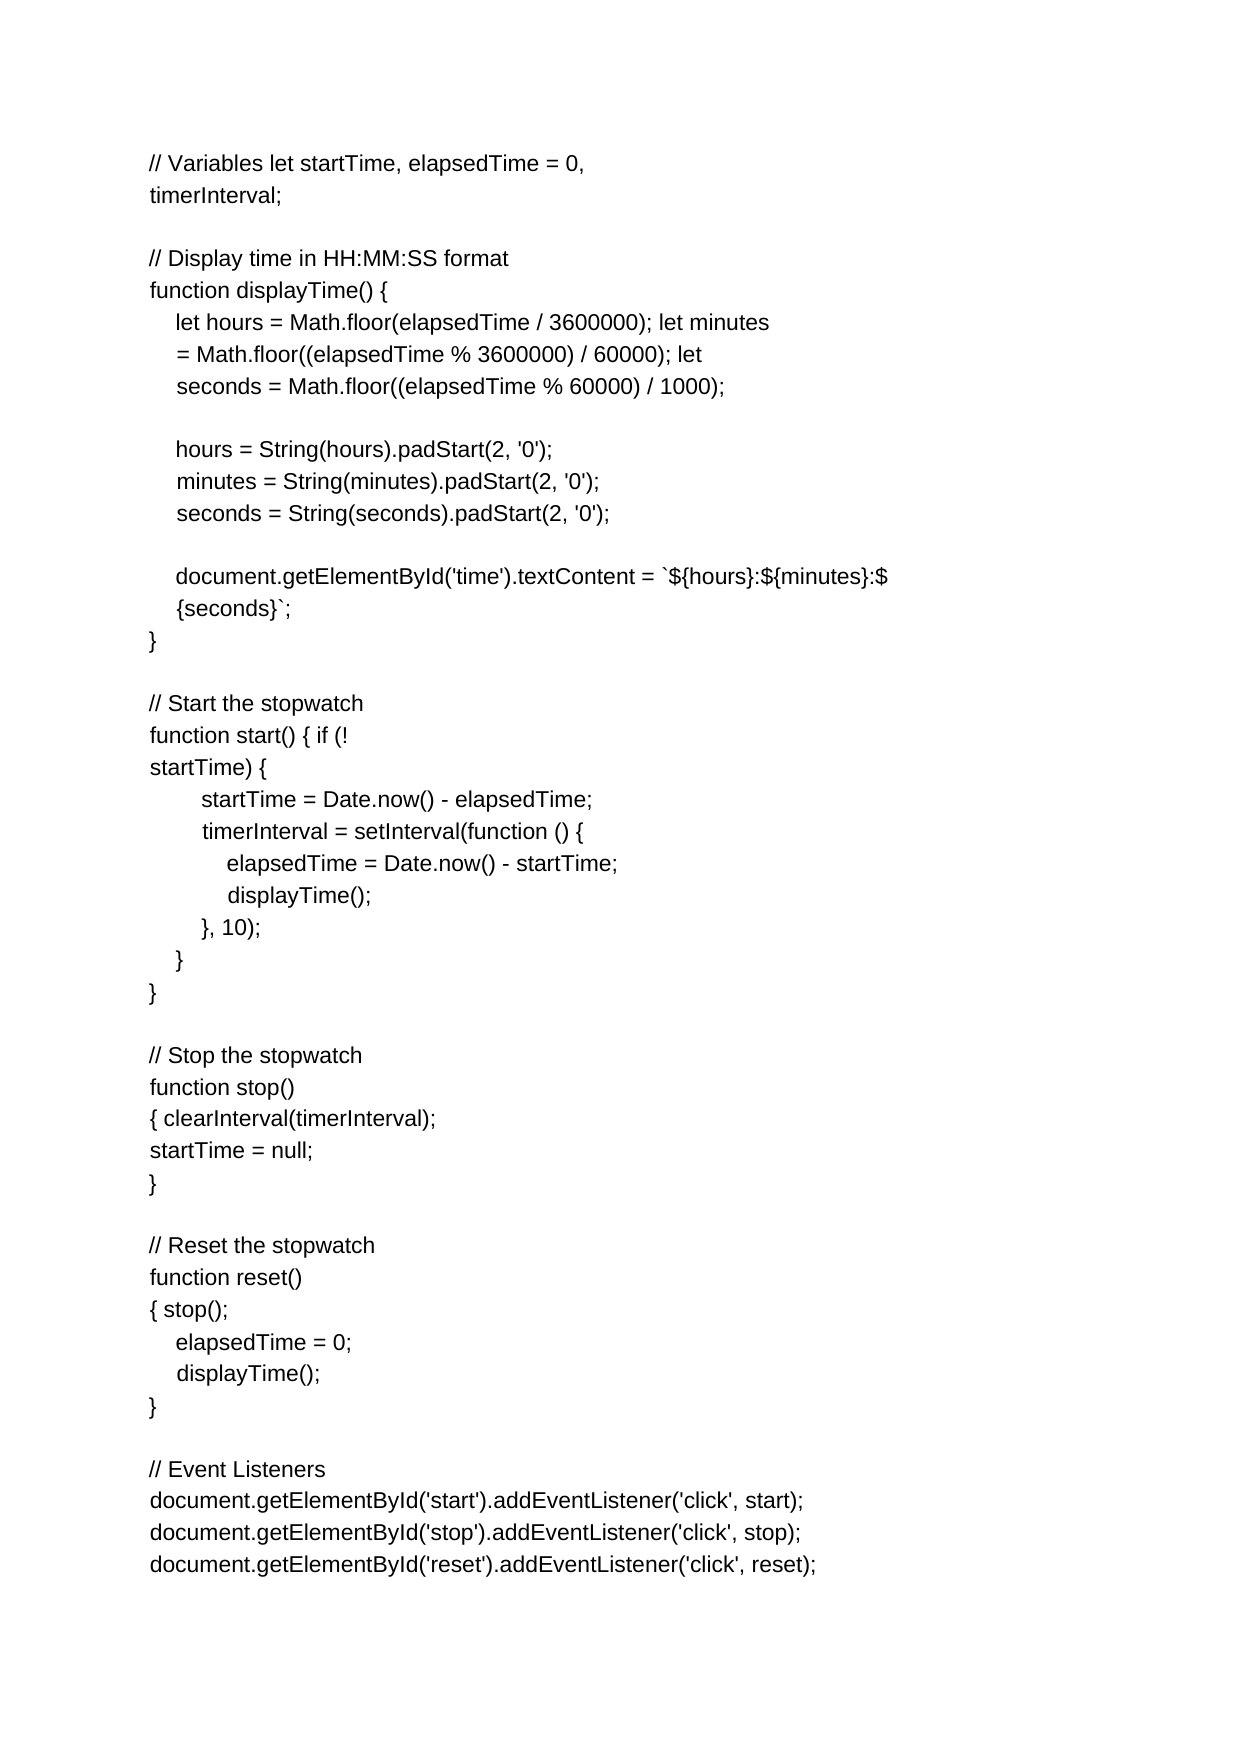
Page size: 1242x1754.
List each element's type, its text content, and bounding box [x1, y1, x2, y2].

text } [175, 946, 633, 973]
text } [148, 979, 633, 1005]
text } [148, 1393, 633, 1419]
text startTime = Date.now() - elapsedTime; timerInterval = setInterval(function () { [201, 786, 633, 844]
text } [148, 627, 633, 653]
text // Display time in HH:MM:SS format function displayTime() { [148, 245, 590, 303]
text // Stop the stopwatch function stop() { clearInterval(timerInterval); startTime = null; [148, 1042, 448, 1163]
text // Event Listeners document.getElementById('start').addEventListener('click', start); document.getElementById('stop').addEventListener('click', stop); document.getElementById('reset').addEventListener('click', reset); [148, 1456, 916, 1577]
text // Reset the stopwatch function reset() { stop(); [148, 1232, 382, 1322]
text }, 10); [201, 914, 633, 940]
text let hours = Math.floor(elapsedTime / 3600000); let minutes = Math.floor((elapsedTime % 3600000) / 60000); let seconds = Math.floor((elapsedTime % 60000) / 1000); [175, 309, 786, 399]
text // Variables let startTime, elapsedTime = 0, timerInterval; [148, 150, 602, 208]
text document.getElementById('time').textContent = `${hours}:${minutes}:${seconds}`; [175, 563, 1002, 621]
text // Start the stopwatch function start() { if (!startTime) { [148, 690, 365, 780]
text elapsedTime = 0; displayTime(); [175, 1328, 494, 1387]
text } [148, 1169, 633, 1196]
text hours = String(hours).padStart(2, '0'); minutes = String(minutes).padStart(2, '0'); seconds = String(seconds).padStart(2, '0'); [175, 436, 633, 526]
text elapsedTime = Date.now() - startTime; displayTime(); [226, 850, 633, 908]
